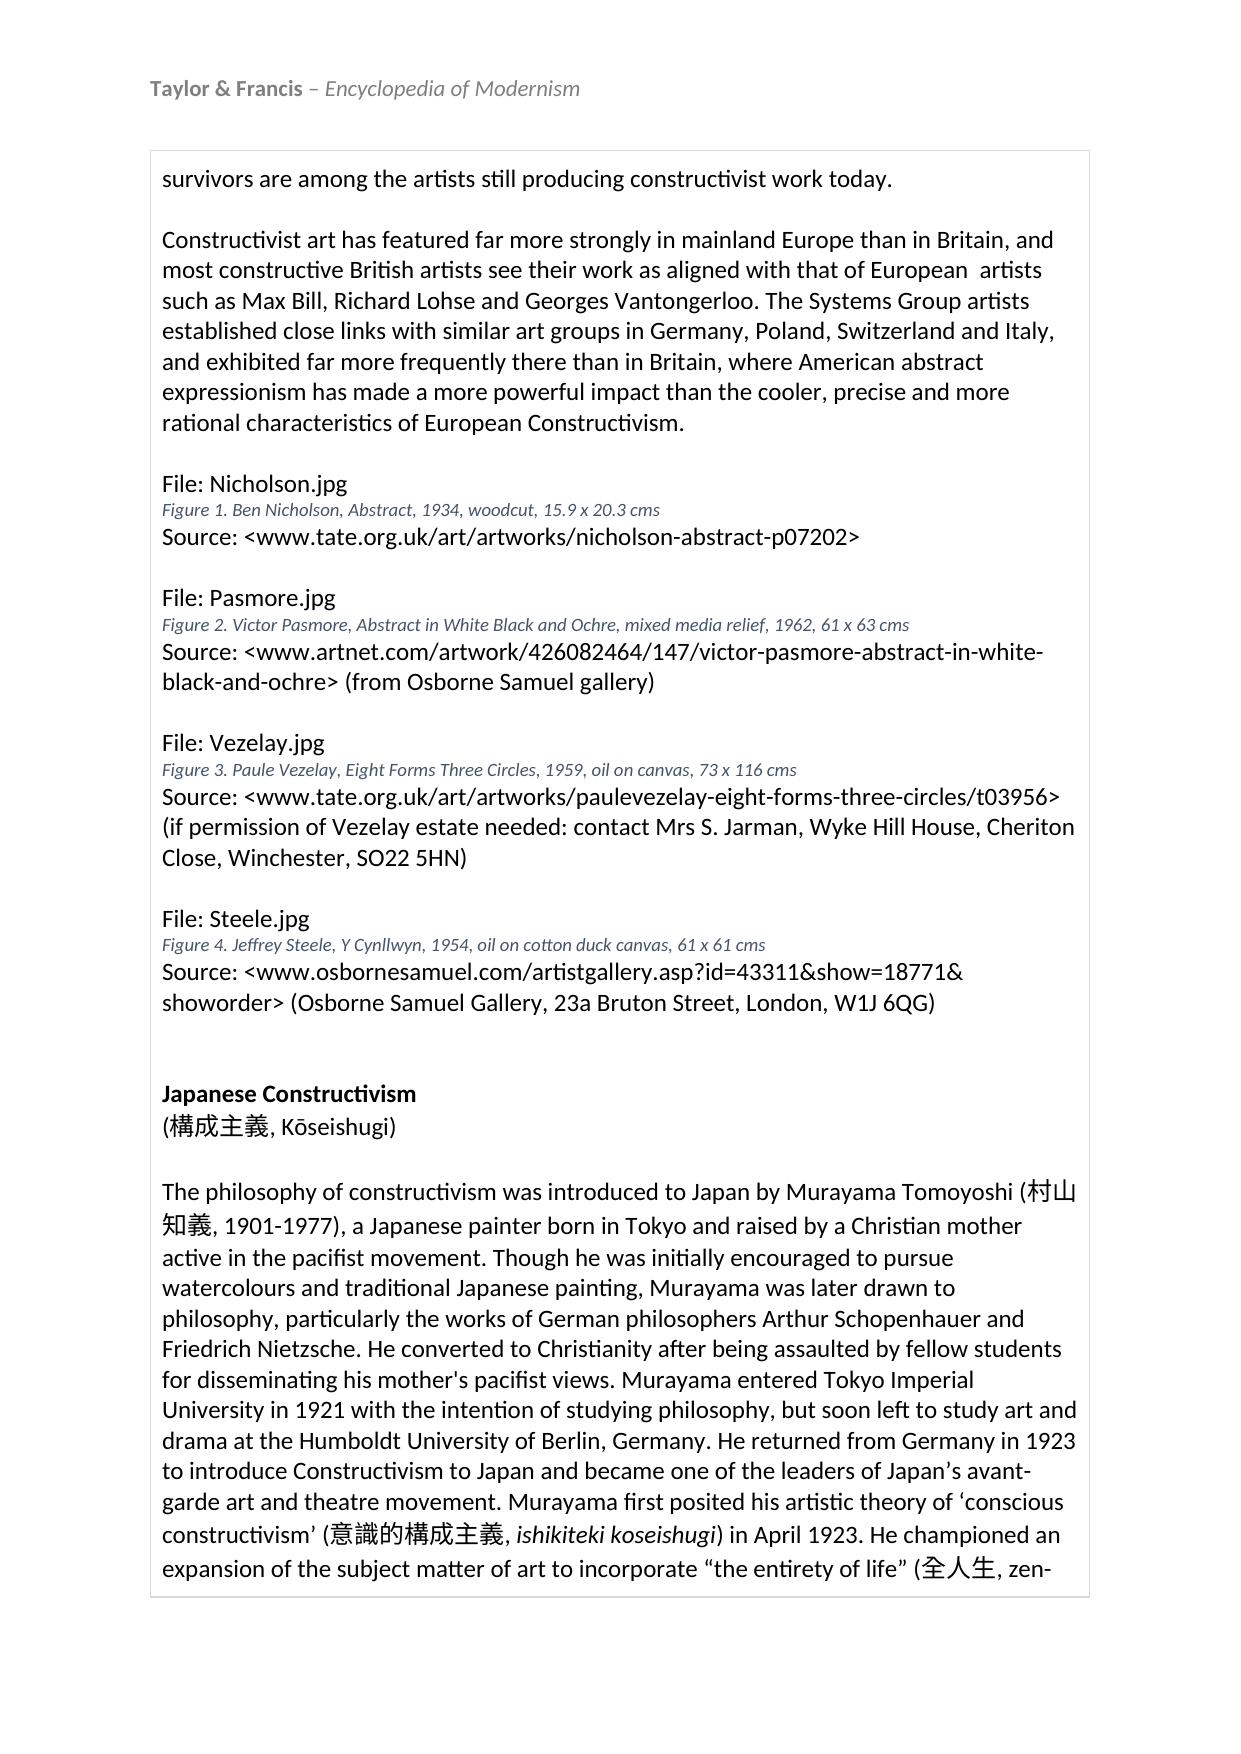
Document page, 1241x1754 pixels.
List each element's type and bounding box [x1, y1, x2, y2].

table_cell [151, 151, 1089, 1596]
